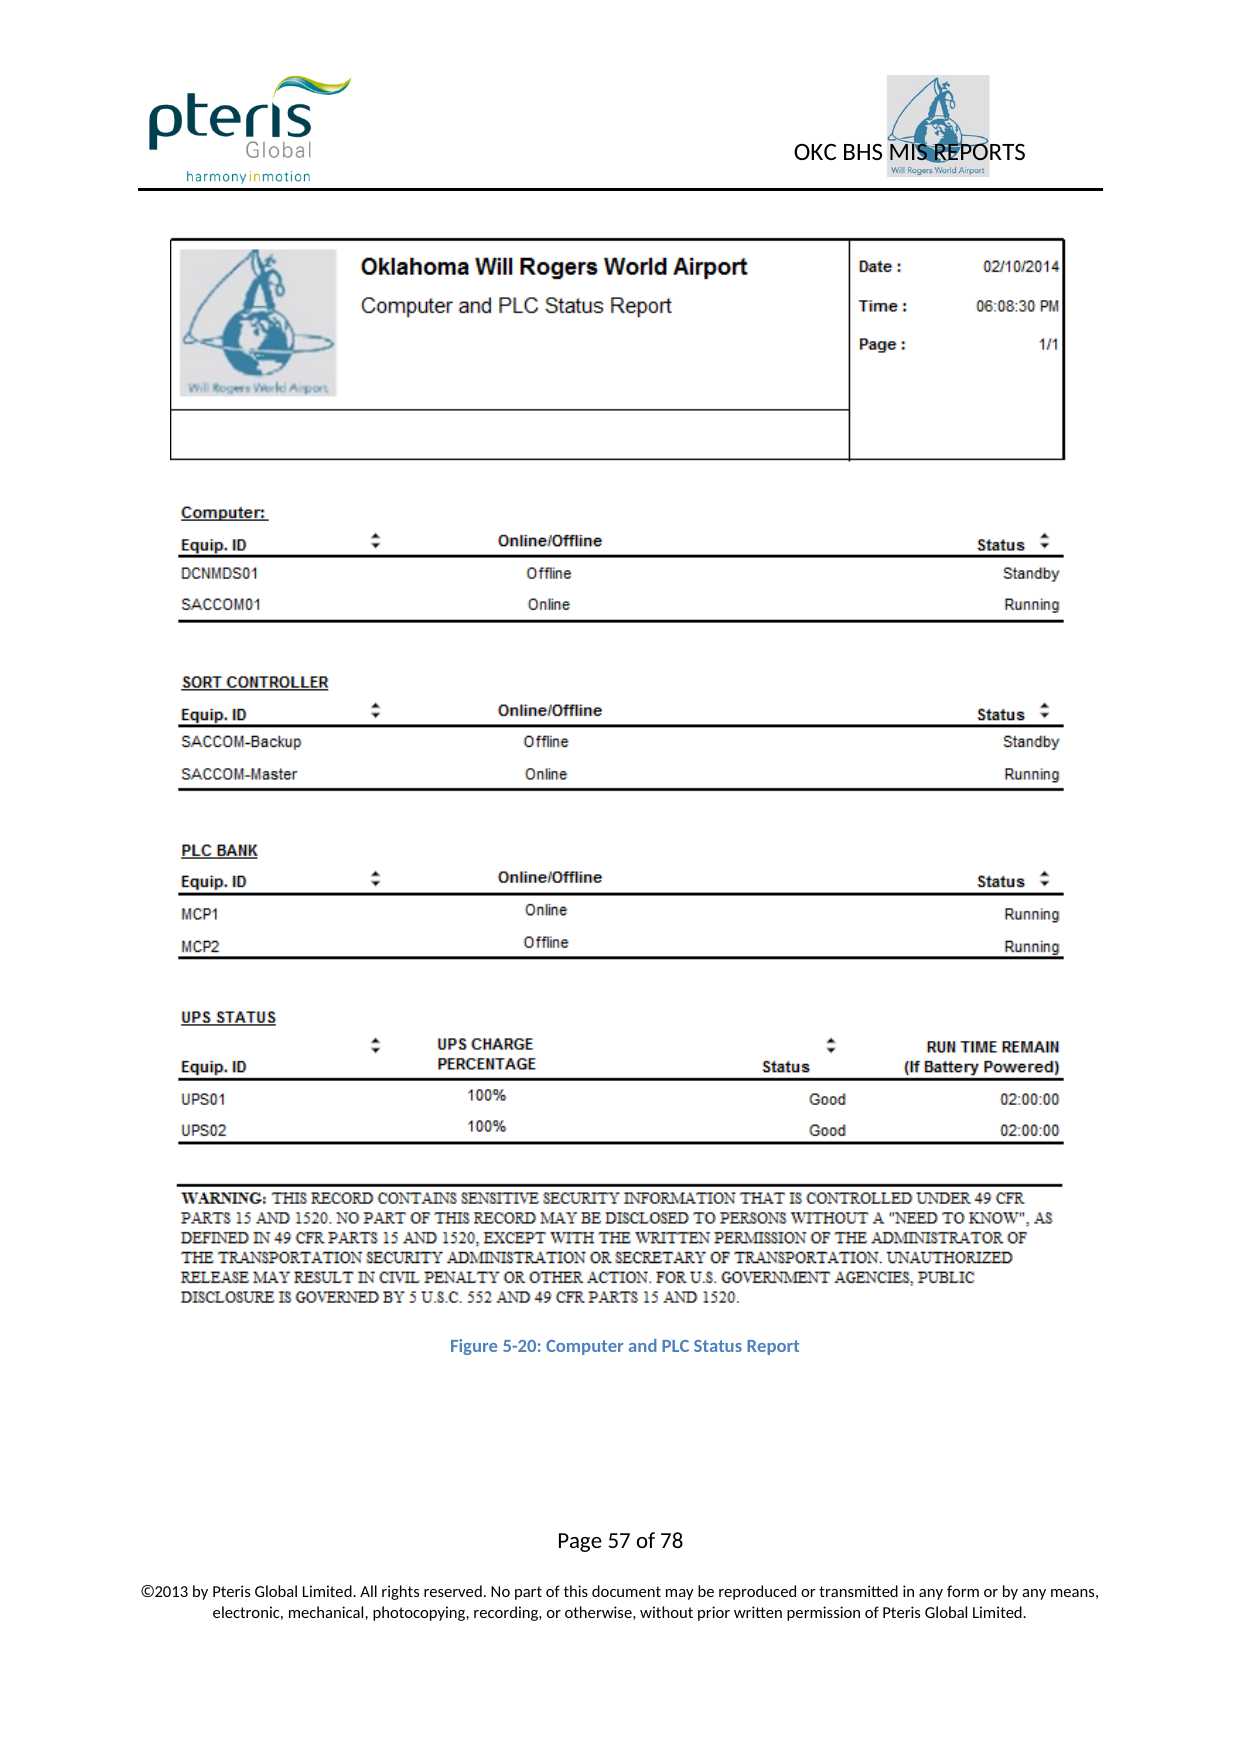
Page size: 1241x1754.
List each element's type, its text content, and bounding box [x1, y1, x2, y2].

picture [886, 75, 990, 177]
picture [148, 75, 352, 187]
picture [170, 234, 1071, 1327]
